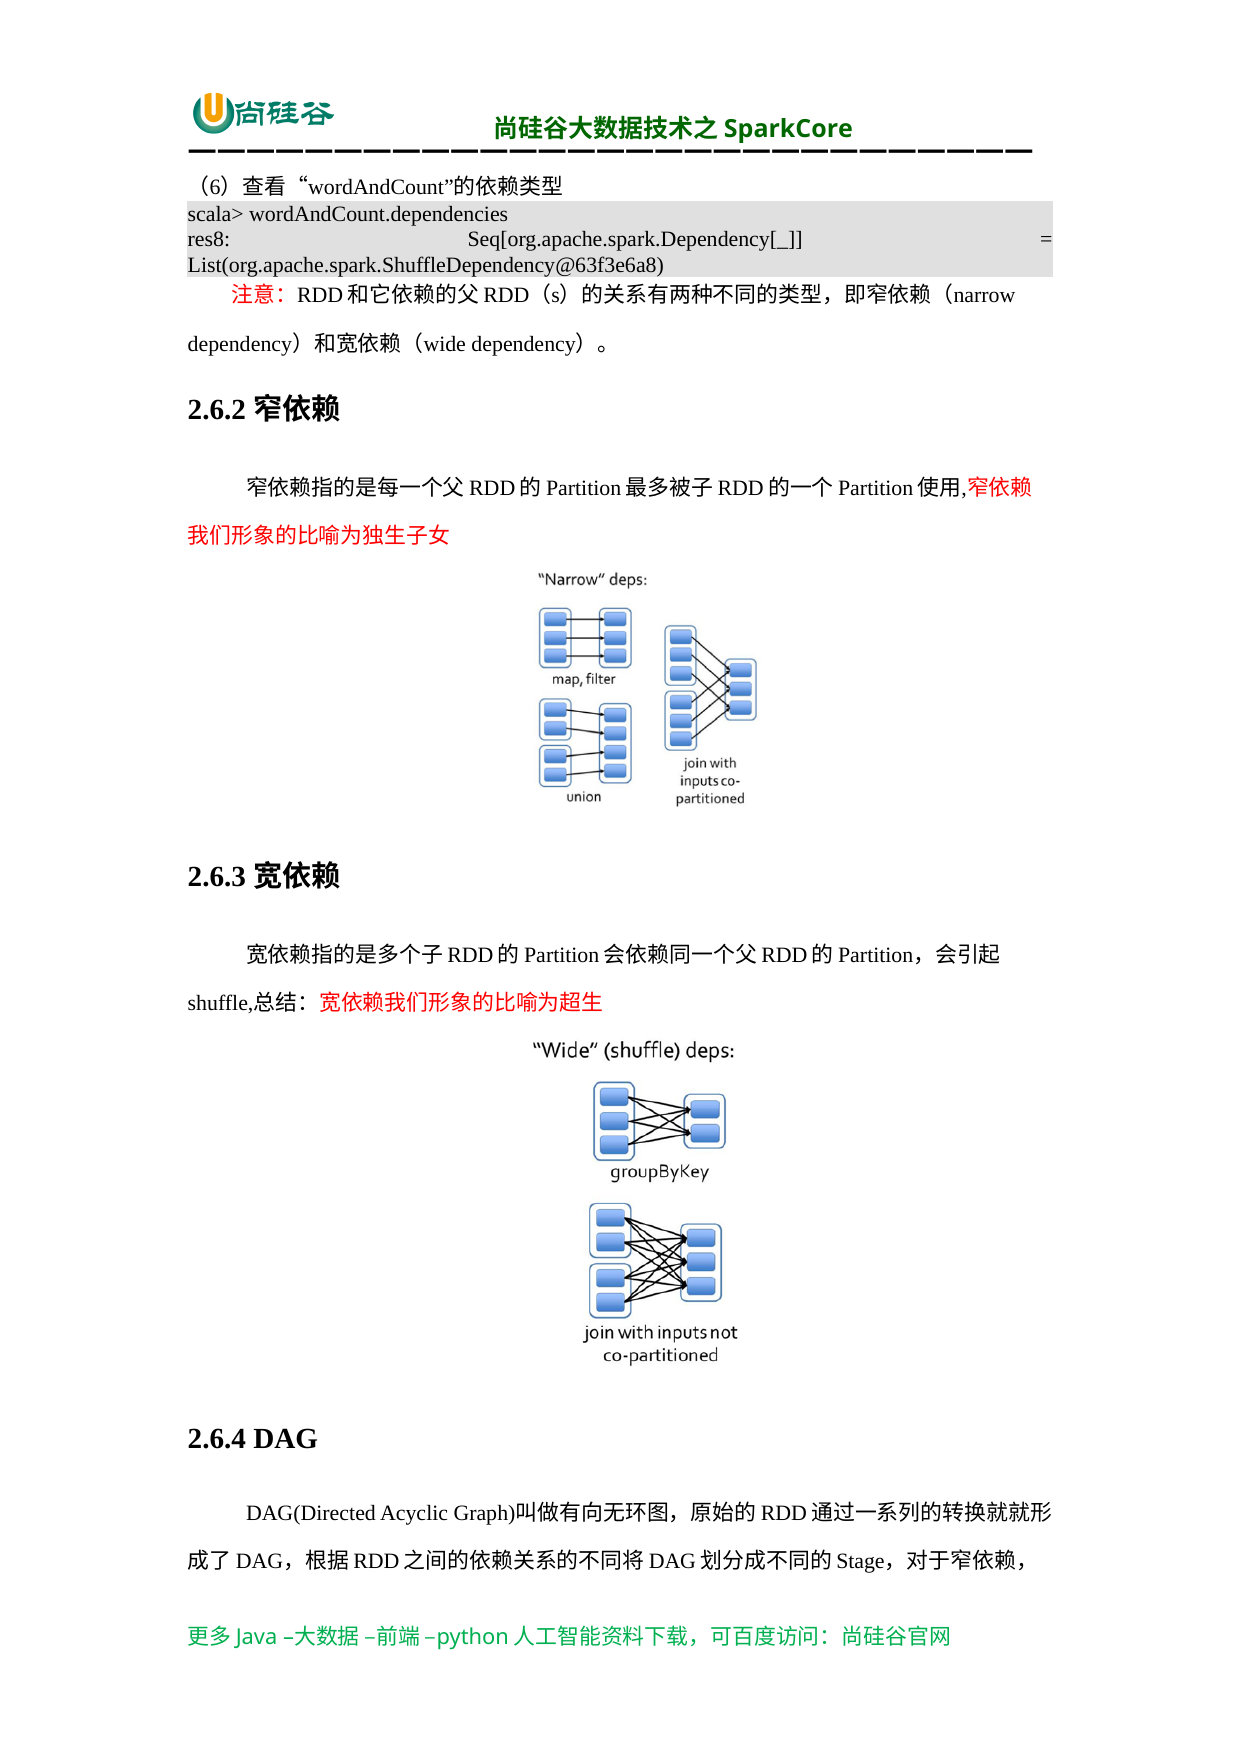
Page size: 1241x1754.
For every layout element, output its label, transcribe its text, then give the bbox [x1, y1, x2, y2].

subtitle 2.6.3 宽依赖 [187, 841, 1053, 906]
text 注意：RDD和它依赖的父RDD（s）的关系有两种不同的类型，即窄依赖（narrow dependency）和宽依赖（wide dependency）。 [187, 277, 1053, 358]
text 宽依赖指的是多个子RDD的Partition会依赖同一个父RDD的Partition，会引起shuffle,总结：宽依赖我们形象的比喻为超生 [187, 936, 1053, 1017]
picture [523, 566, 776, 820]
text 窄依赖指的是每一个父RDD的Partition最多被子RDD的一个Partition使用,窄依赖我们形象的比喻为独生子女 [187, 469, 1053, 551]
picture [526, 1033, 773, 1381]
subtitle 2.6.4 DAG [187, 1405, 1053, 1470]
text res8: Seq[org.apache.spark.Dependency[_]] = List(org.apache.spark.ShuffleDependency@63f3e6a8) [187, 226, 1053, 277]
text （6）查看“wordAndCount”的依赖类型 [187, 169, 1053, 201]
subtitle 2.6.2 窄依赖 [187, 374, 1053, 439]
picture [187, 88, 338, 138]
text scala> wordAndCount.dependencies [187, 201, 1053, 226]
